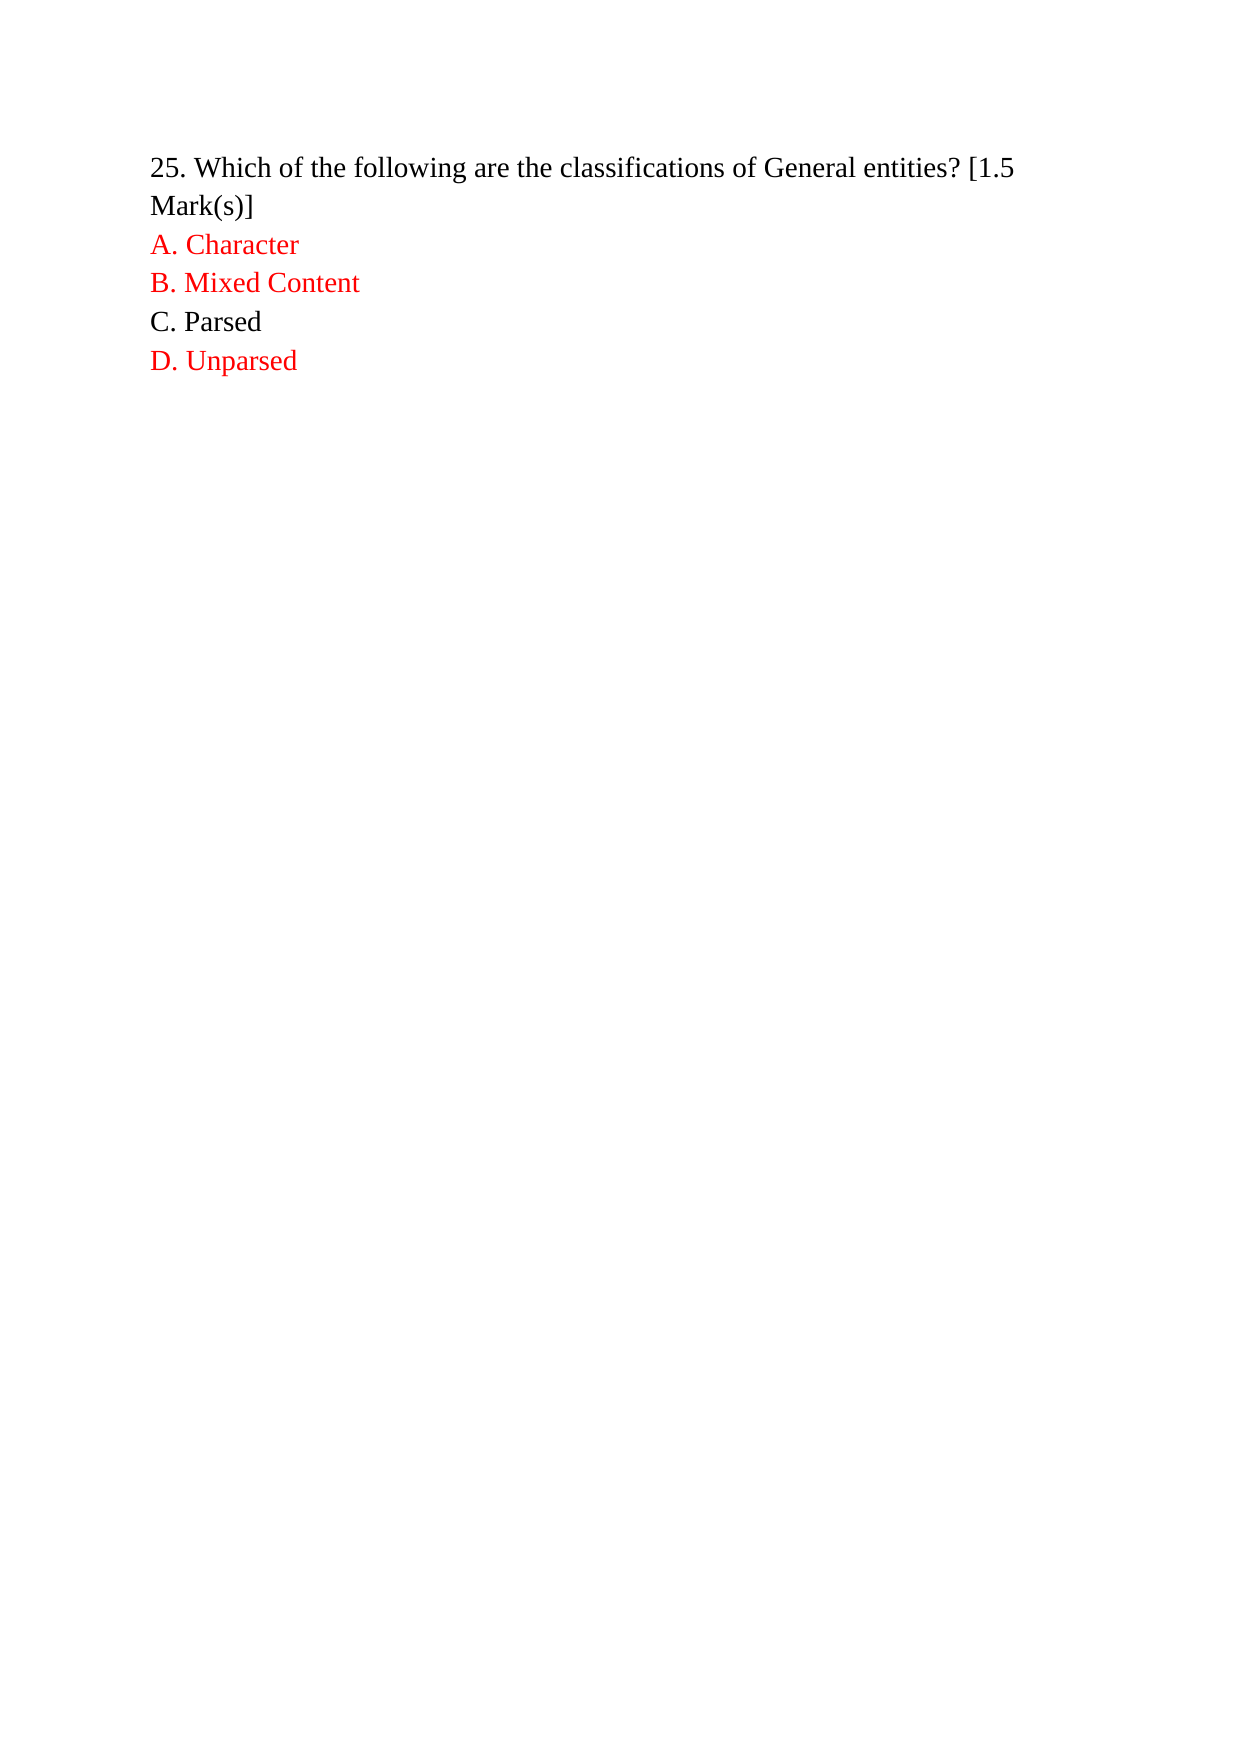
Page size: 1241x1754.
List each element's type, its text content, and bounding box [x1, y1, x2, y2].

text C. Parsed [150, 304, 1090, 338]
text A. Character [150, 227, 1090, 261]
text D. Unparsed [150, 343, 1090, 376]
text B. Mixed Content [150, 266, 1090, 299]
text 25. Which of the following are the classifications of General entities? [1.5 Mark(s)] [150, 150, 1090, 222]
